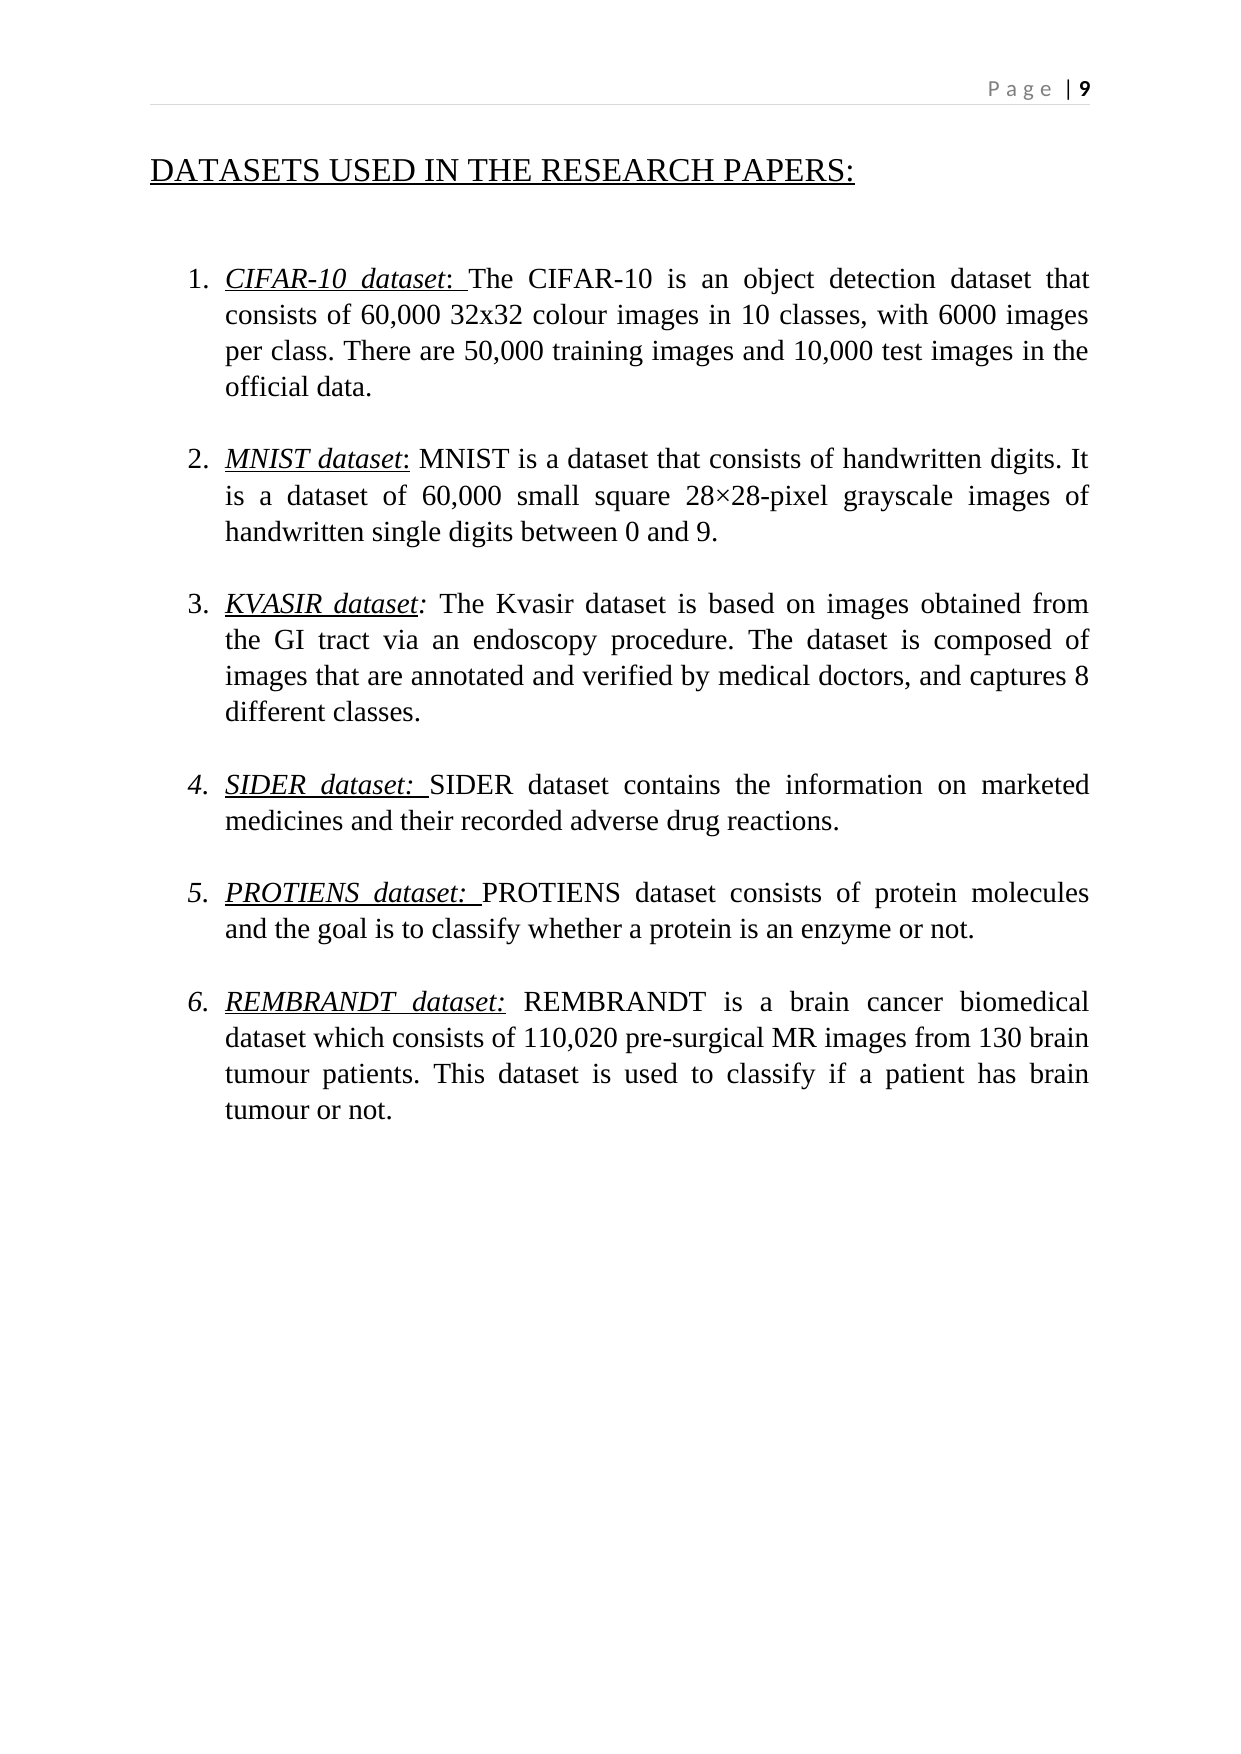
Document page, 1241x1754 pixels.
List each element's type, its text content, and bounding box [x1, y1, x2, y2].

list SIDER dataset: SIDER dataset contains the information on marketed medicines and their recorded adverse drug reactions. [187, 767, 1090, 837]
text DATASETS USED IN THE RESEARCH PAPERS: [150, 150, 1090, 188]
list MNIST dataset: MNIST is a dataset that consists of handwritten digits. It is a dataset of 60,000 small square 28×28-pixel grayscale images of handwritten single digits between 0 and 9. [187, 442, 1090, 547]
list REMBRANDT dataset: REMBRANDT is a brain cancer biomedical dataset which consists of 110,020 pre-surgical MR images from 130 brain tumour patients. This dataset is used to classify if a patient has brain tumour or not. [187, 984, 1090, 1126]
list PROTIENS dataset: PROTIENS dataset consists of protein molecules and the goal is to classify whether a protein is an enzyme or not. [187, 875, 1090, 945]
list KVASIR dataset: The Kvasir dataset is based on images obtained from the GI tract via an endoscopy procedure. The dataset is composed of images that are annotated and verified by medical doctors, and captures 8 different classes. [187, 586, 1090, 728]
list CIFAR-10 dataset: The CIFAR-10 is an object detection dataset that consists of 60,000 32x32 colour images in 10 classes, with 6000 images per class. There are 50,000 training images and 10,000 test images in the official data. [187, 261, 1090, 403]
